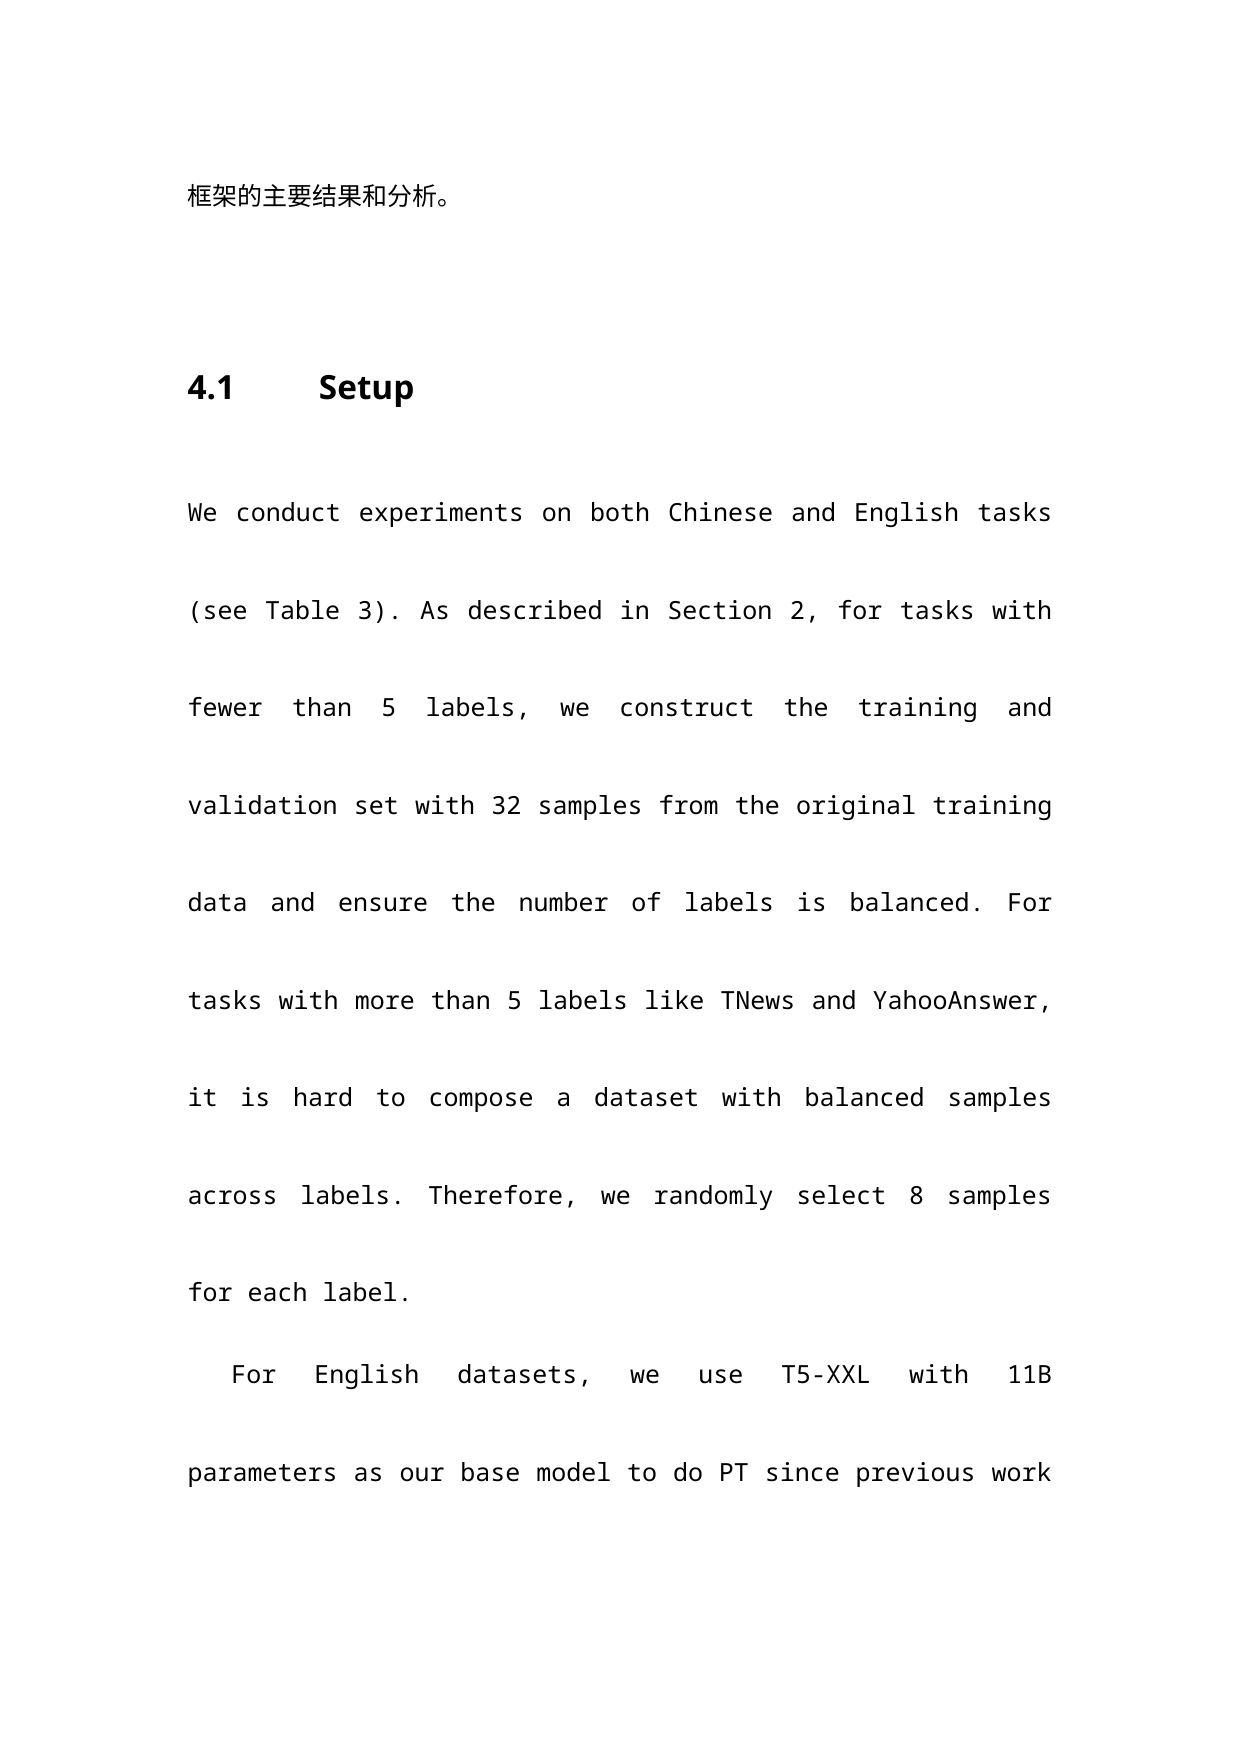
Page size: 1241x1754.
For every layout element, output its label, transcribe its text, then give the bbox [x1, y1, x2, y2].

text We conduct experiments on both Chinese and English tasks (see Table 3). As described in Section 2, for tasks with fewer than 5 labels, we construct the training and validation set with 32 samples from the original training data and ensure the number of labels is balanced. For tasks with more than 5 labels like TNews and YahooAnswer, it is hard to compose a dataset with balanced samples across labels. Therefore, we randomly select 8 samples for each label. [187, 479, 1053, 1324]
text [187, 1341, 1053, 1504]
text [187, 162, 1053, 227]
subtitle 4.1 Setup [187, 354, 1053, 419]
